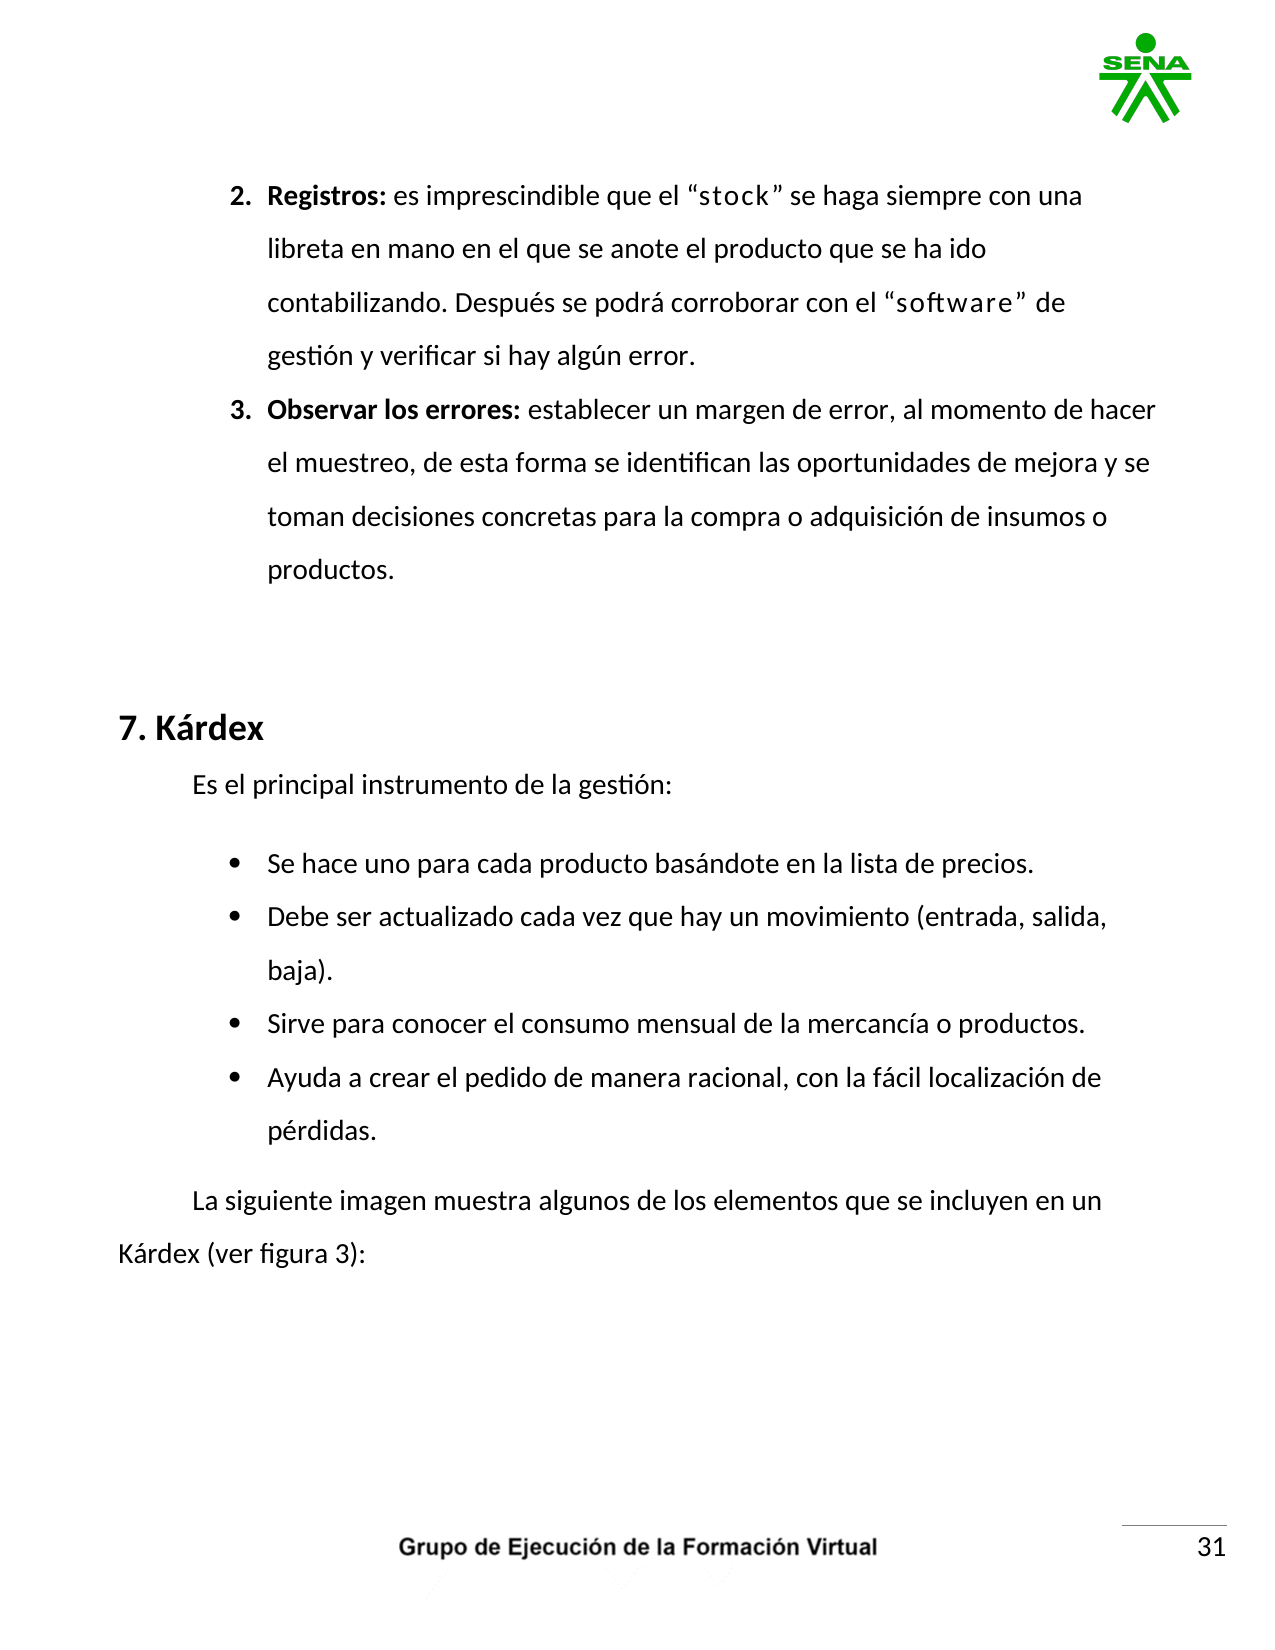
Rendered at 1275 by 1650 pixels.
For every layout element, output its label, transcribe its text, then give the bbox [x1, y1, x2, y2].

list Ayuda a crear el pedido de manera racional, con la fácil localización de pérdidas. [229, 1059, 1157, 1148]
list Sirve para conocer el consumo mensual de la mercancía o productos. [229, 1005, 1157, 1041]
subtitle Kárdex [118, 704, 1157, 750]
list Debe ser actualizado cada vez que hay un movimiento (entrada, salida, baja). [229, 898, 1157, 987]
list Observar los errores: establecer un margen de error, al momento de hacer el muestreo, de esta forma se identifican las oportunidades de mejora y se toman decisiones concretas para la compra o adquisición de insumos o productos. [229, 391, 1157, 587]
list Registros​: es imprescindible que el “stock” se haga siempre con una libreta en mano en el que se anote el producto que se ha ido contabilizando. Después se podrá corroborar con el “software” de gestión y verificar si hay algún error. [229, 177, 1157, 373]
picture [0, 1486, 1275, 1598]
picture [1099, 33, 1192, 123]
text La siguiente imagen muestra algunos de los elementos que se incluyen en un Kárdex (ver figura 3): [118, 1182, 1157, 1271]
text Es el principal instrumento de la gestión: [118, 766, 1157, 802]
list Se hace uno para cada producto basándote en la lista de precios. [229, 845, 1157, 881]
